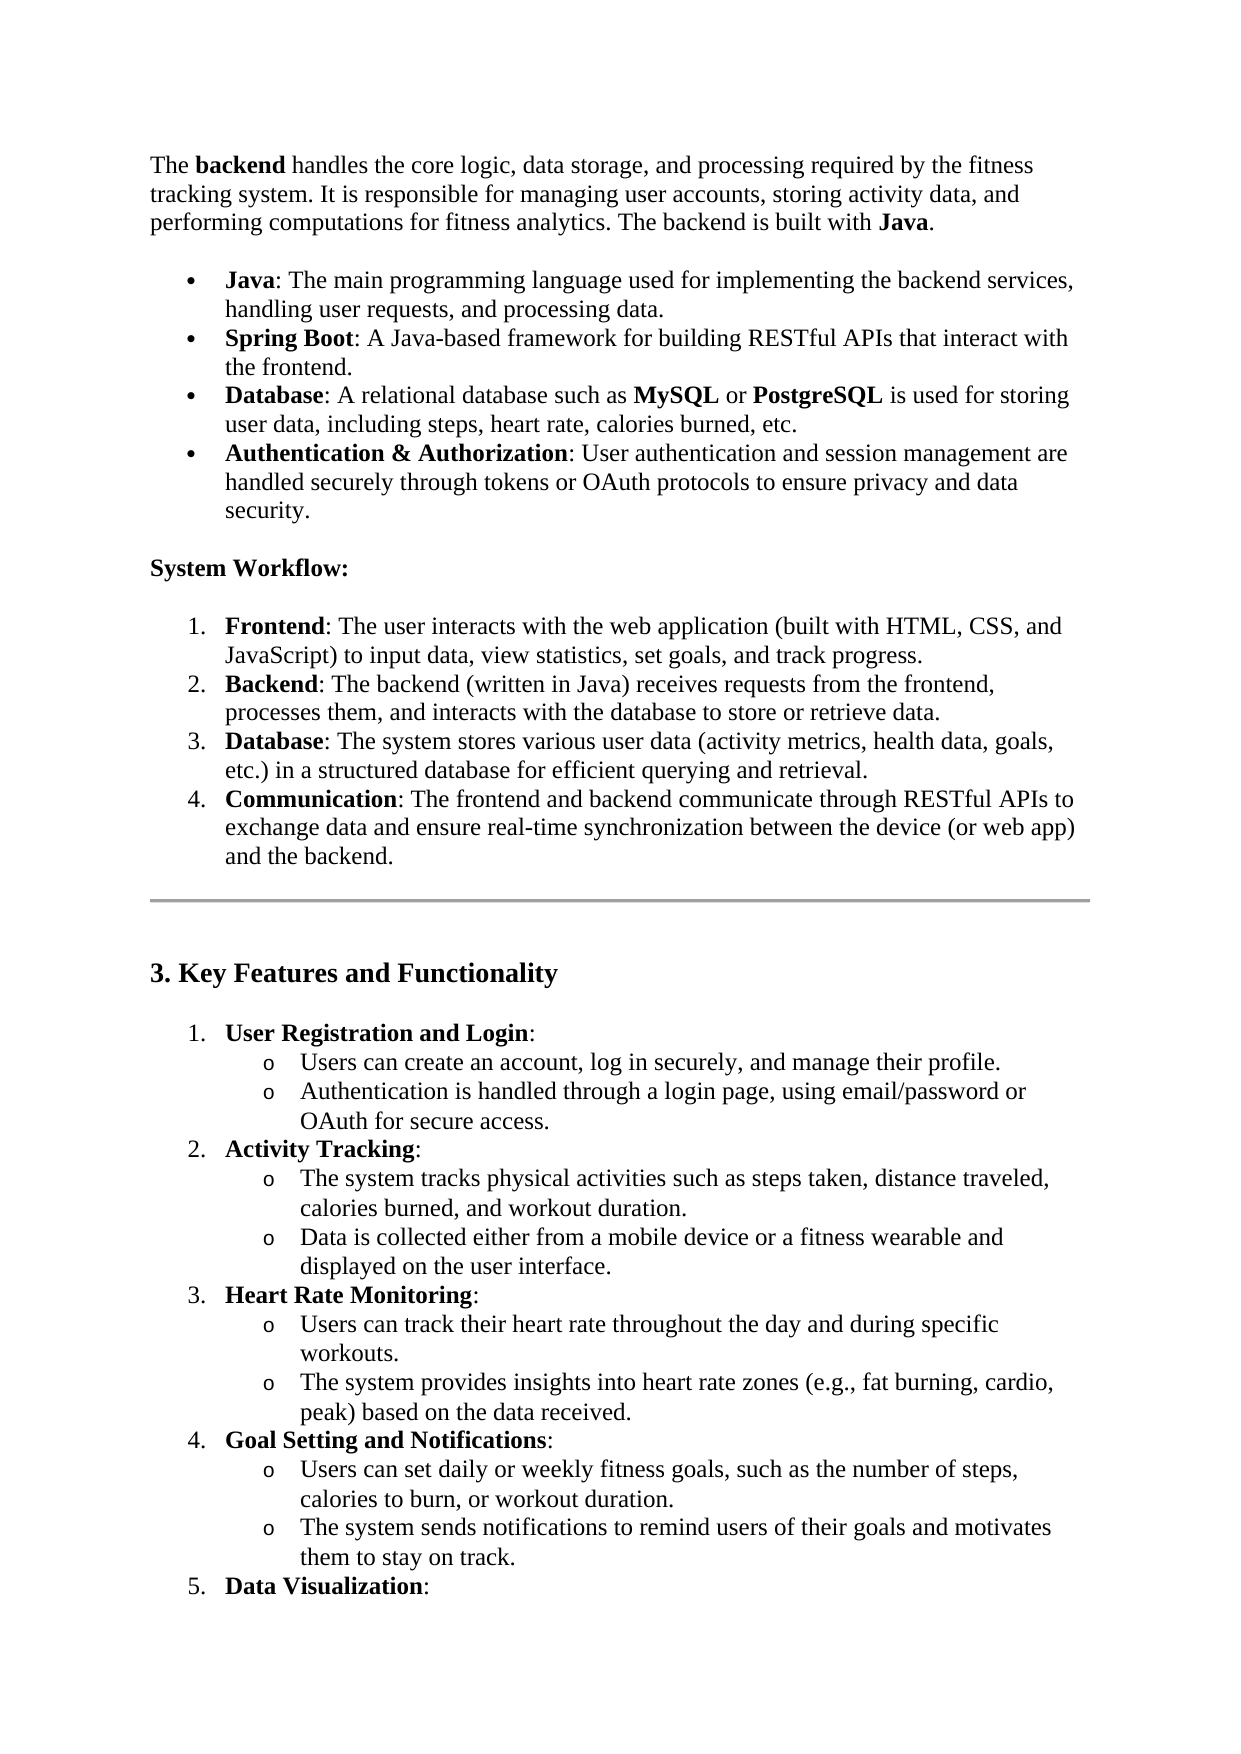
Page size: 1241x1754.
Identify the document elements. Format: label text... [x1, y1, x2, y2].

text System Workflow: [150, 553, 1090, 582]
list Database: A relational database such as MySQL or PostgreSQL is used for storing user data, including steps, heart rate, calories burned, etc. [187, 380, 1090, 438]
list Communication: The frontend and backend communicate through RESTful APIs to exchange data and ensure real-time synchronization between the device (or web app) and the backend. [187, 784, 1090, 870]
list Backend: The backend (written in Java) receives requests from the frontend, processes them, and interacts with the database to store or retrieve data. [187, 669, 1090, 726]
list Goal Setting and Notifications: [187, 1425, 1090, 1454]
text 3. Key Features and Functionality [150, 956, 1090, 989]
list The system tracks physical activities such as steps taken, distance traveled, calories burned, and workout duration. [262, 1163, 1090, 1222]
list Authentication is handled through a login page, using email/password or OAuth for secure access. [262, 1076, 1090, 1134]
list Users can track their heart rate throughout the day and during specific workouts. [262, 1309, 1090, 1367]
list The system sends notifications to remind users of their goals and motivates them to stay on track. [262, 1512, 1090, 1571]
list Users can create an account, log in securely, and manage their profile. [262, 1047, 1090, 1076]
list Java: The main programming language used for implementing the backend services, handling user requests, and processing data. [187, 265, 1090, 323]
text The backend handles the core logic, data storage, and processing required by the fitness tracking system. It is responsible for managing user accounts, storing activity data, and performing computations for fitness analytics. The backend is built with Java. [150, 150, 1090, 236]
list Frontend: The user interacts with the web application (built with HTML, CSS, and JavaScript) to input data, view statistics, set goals, and track progress. [187, 611, 1090, 669]
list Heart Rate Monitoring: [187, 1280, 1090, 1309]
list Activity Tracking: [187, 1134, 1090, 1163]
list Users can set daily or weekly fitness goals, such as the number of steps, calories to burn, or workout duration. [262, 1454, 1090, 1512]
list User Registration and Login: [187, 1018, 1090, 1047]
list Spring Boot: A Java-based framework for building RESTful APIs that interact with the frontend. [187, 323, 1090, 380]
list Data is collected either from a mobile device or a fitness wearable and displayed on the user interface. [262, 1222, 1090, 1280]
list Data Visualization: [187, 1571, 1090, 1599]
list Database: The system stores various user data (activity metrics, health data, goals, etc.) in a structured database for efficient querying and retrieval. [187, 726, 1090, 784]
list Authentication & Authorization: User authentication and session management are handled securely through tokens or OAuth protocols to ensure privacy and data security. [187, 438, 1090, 524]
list The system provides insights into heart rate zones (e.g., fat burning, cardio, peak) based on the data received. [262, 1367, 1090, 1425]
